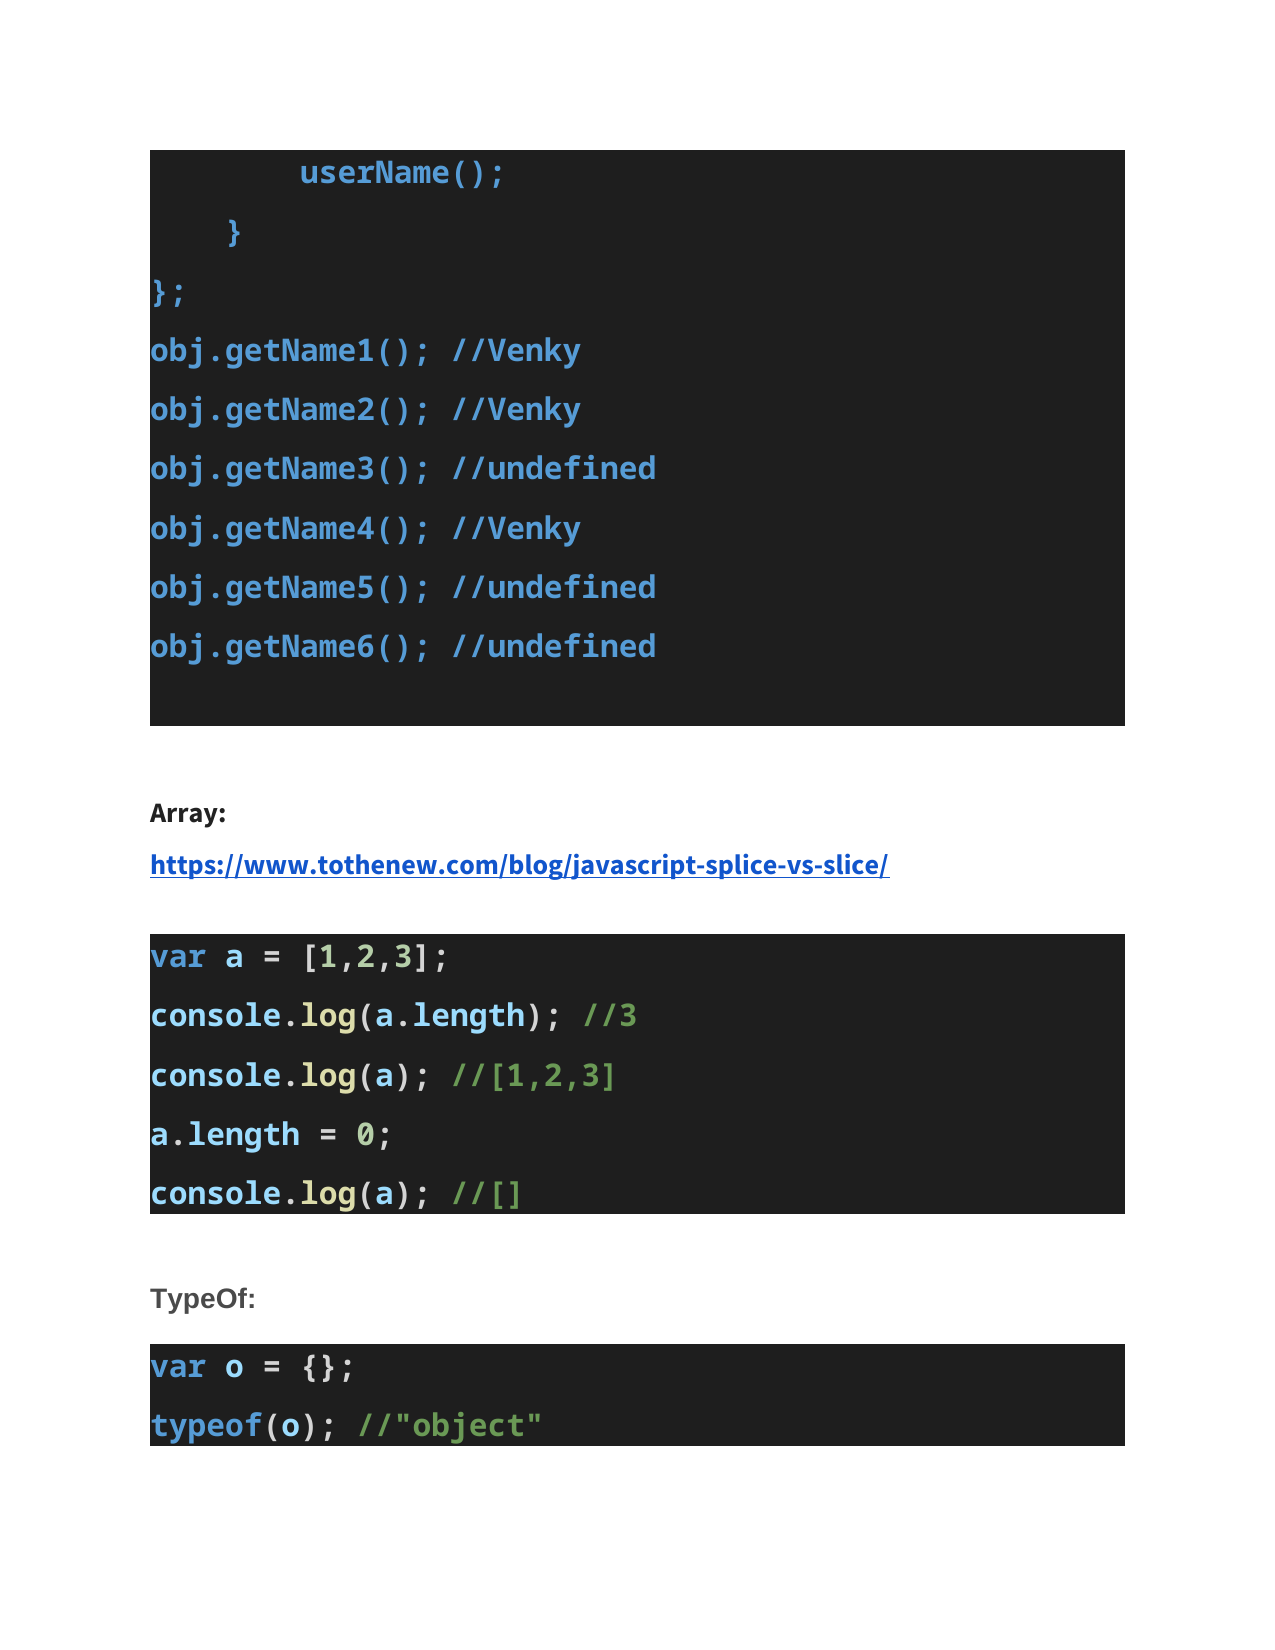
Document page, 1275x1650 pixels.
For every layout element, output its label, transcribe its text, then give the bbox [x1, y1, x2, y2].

text https://www.tothenew.com/blog/javascript-splice-vs-slice/ [150, 847, 1125, 917]
text var a = [1,2,3]; [150, 934, 1125, 977]
text console.log(a.length); //3 [150, 993, 1125, 1036]
text typeof(o); //"object" [150, 1403, 1125, 1446]
text obj.getName2(); //Venky [150, 387, 1125, 430]
text obj.getName5(); //undefined [150, 565, 1125, 607]
text obj.getName1(); //Venky [150, 328, 1125, 370]
text } [150, 209, 1125, 252]
text console.log(a); //[] [150, 1171, 1125, 1214]
text obj.getName4(); //Venky [150, 506, 1125, 548]
text }; [150, 268, 1125, 311]
text obj.getName6(); //undefined [150, 624, 1125, 667]
text userName(); [150, 150, 1125, 193]
text Array: [150, 795, 1125, 830]
text var o = {}; [150, 1344, 1125, 1386]
text obj.getName3(); //undefined [150, 446, 1125, 489]
text a.length = 0; [150, 1112, 1125, 1154]
text console.log(a); //[1,2,3] [150, 1052, 1125, 1095]
subtitle TypeOf: [150, 1282, 1125, 1315]
